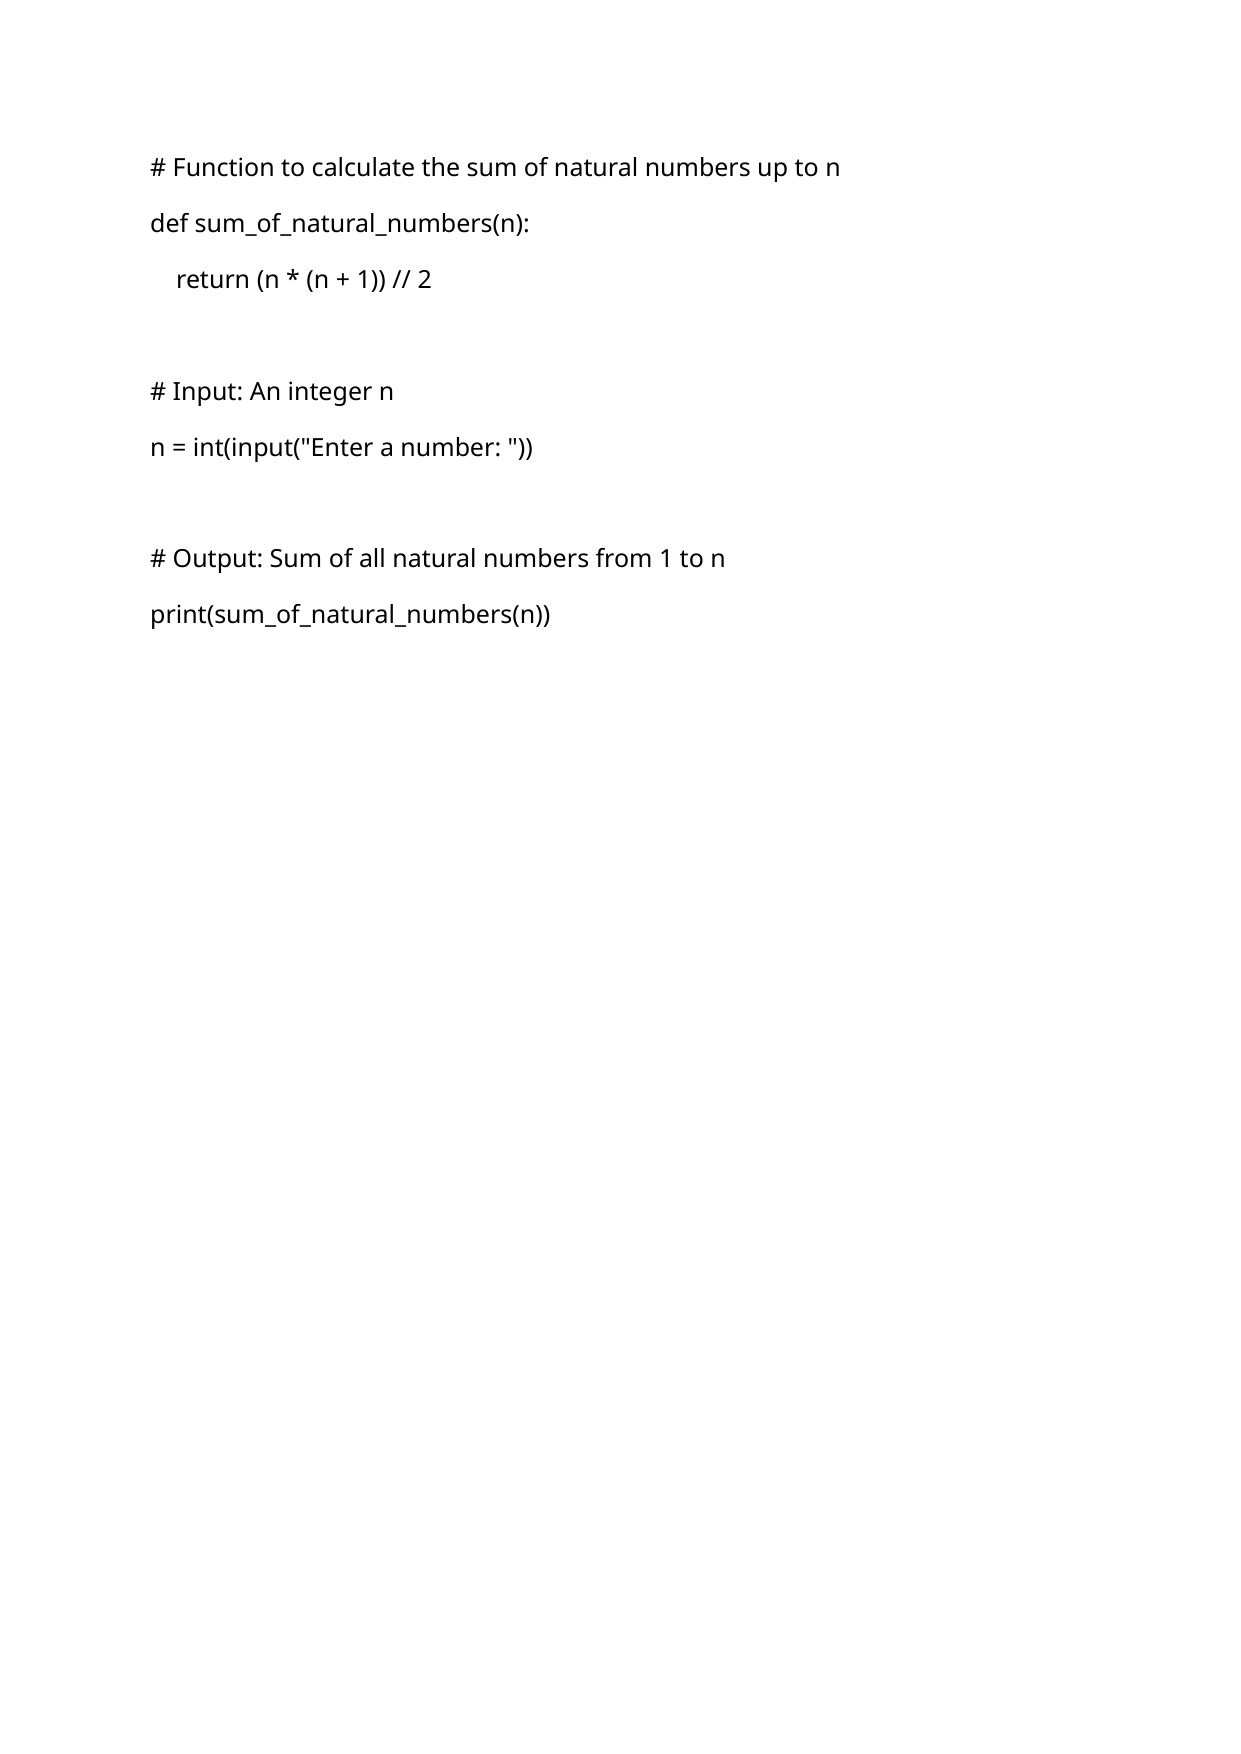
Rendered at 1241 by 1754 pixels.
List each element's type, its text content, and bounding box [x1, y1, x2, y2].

text # Output: Sum of all natural numbers from 1 to n [150, 541, 1090, 575]
text n = int(input("Enter a number: ")) [150, 429, 1090, 463]
text print(sum_of_natural_numbers(n)) [150, 597, 1090, 631]
text # Function to calculate the sum of natural numbers up to n [150, 150, 1090, 184]
text def sum_of_natural_numbers(n): [150, 206, 1090, 240]
text return (n * (n + 1)) // 2 [150, 262, 1090, 296]
text # Input: An integer n [150, 373, 1090, 407]
